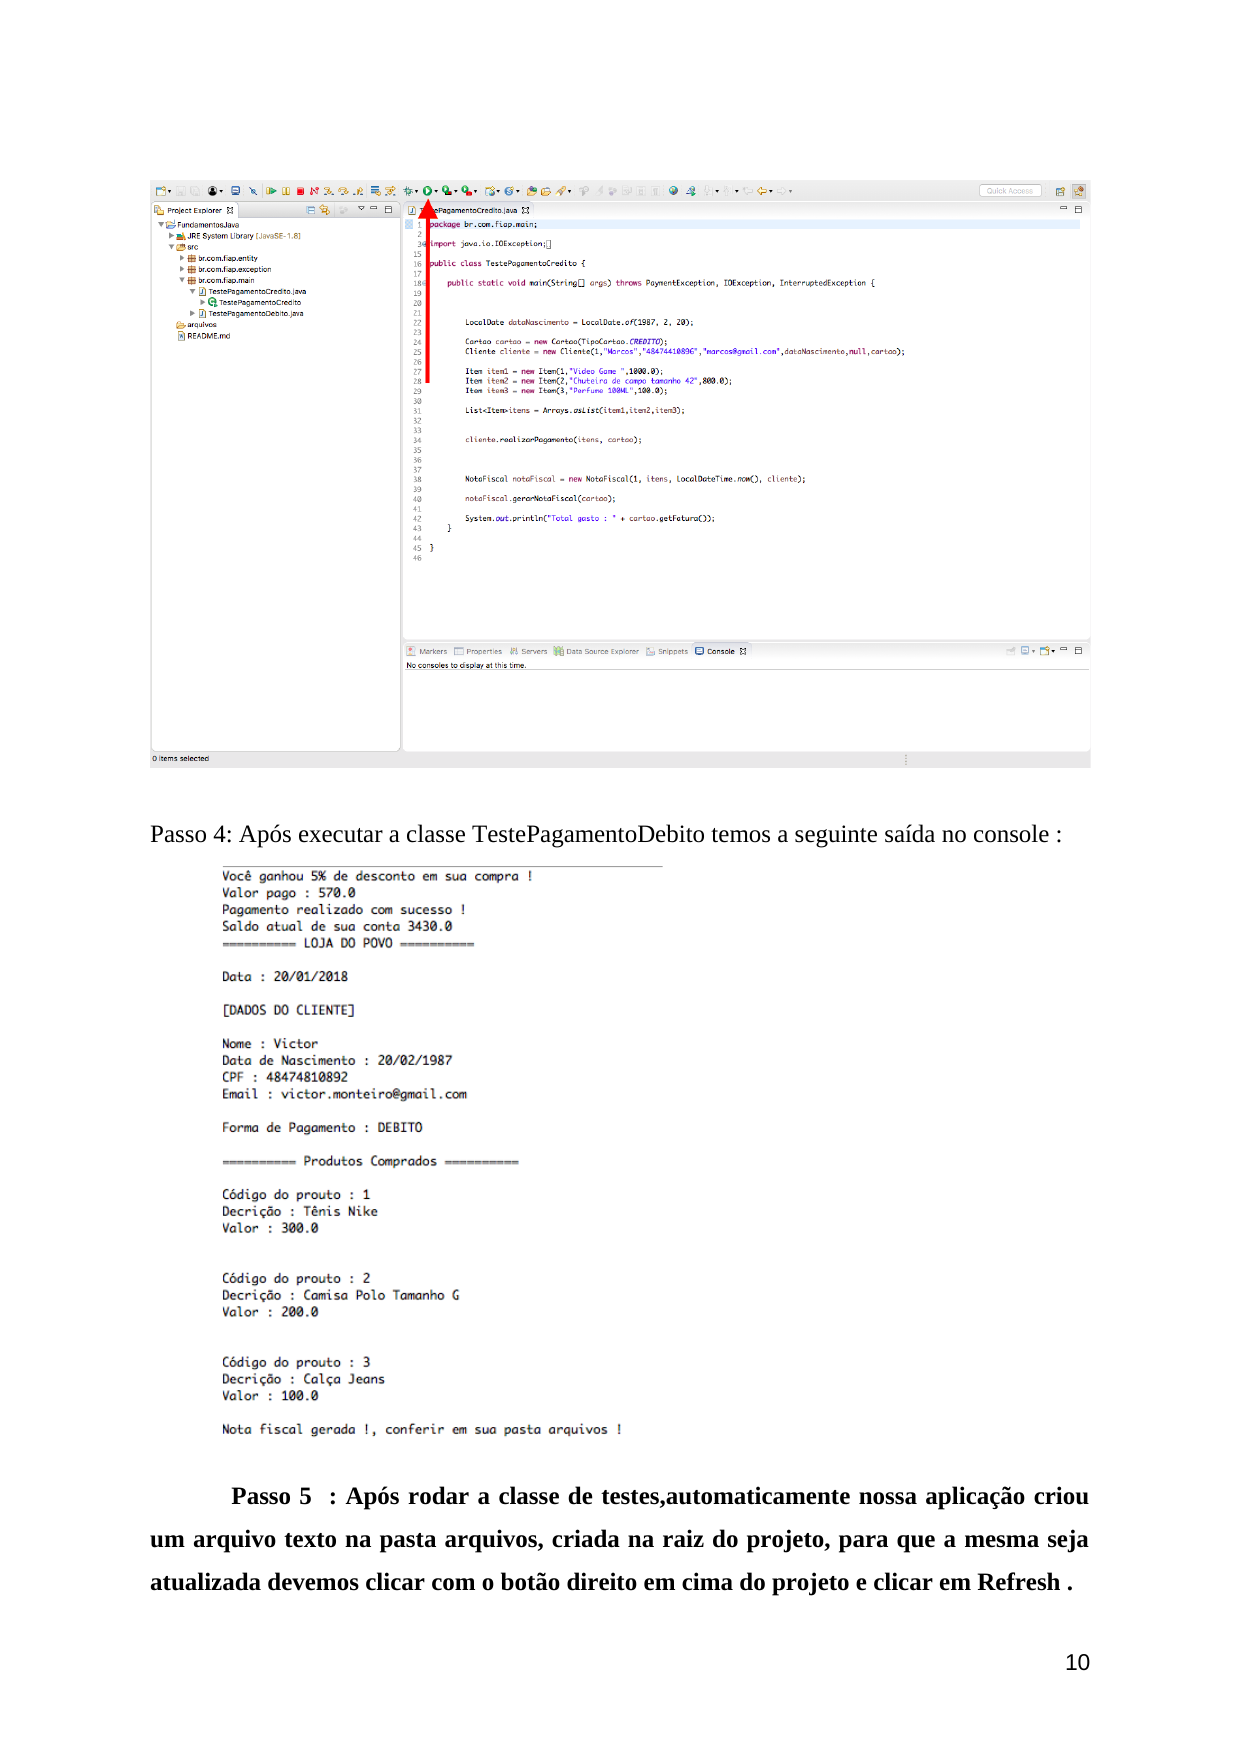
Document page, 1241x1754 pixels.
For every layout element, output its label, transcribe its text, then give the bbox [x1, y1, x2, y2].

picture [150, 180, 1091, 768]
picture [222, 866, 663, 1464]
text Passo 4: Após executar a classe TestePagamentoDebito temos a seguinte saída no console : [150, 819, 1090, 848]
text Passo 5 : Após rodar a classe de testes,automaticamente nossa aplicação criou um arquivo texto na pasta arquivos, criada na raiz do projeto, para que a mesma seja atualizada devemos clicar com o botão direito em cima do projeto e clicar em Refresh . [150, 1481, 1090, 1596]
